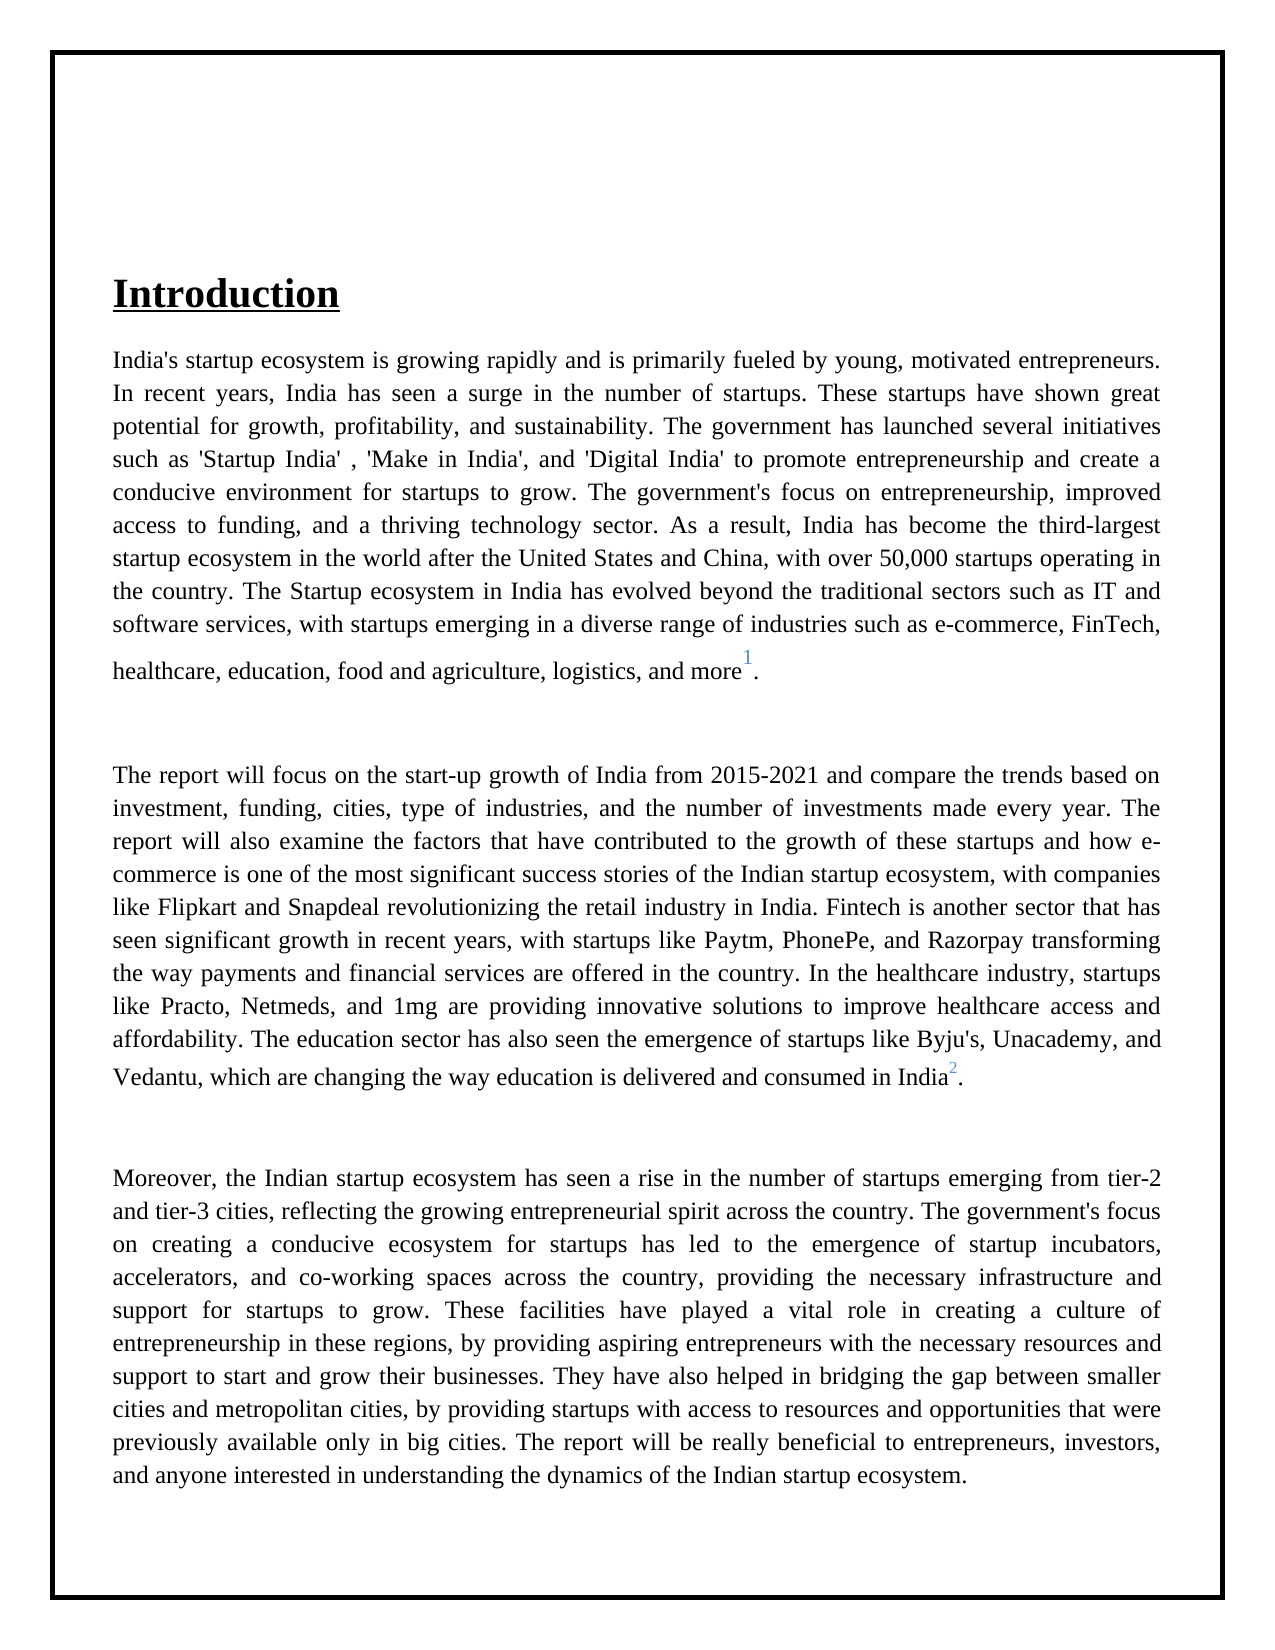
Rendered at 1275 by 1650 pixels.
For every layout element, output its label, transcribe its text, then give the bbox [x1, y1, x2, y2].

text India's startup ecosystem is growing rapidly and is primarily fueled by young, motivated entrepreneurs. In recent years, India has seen a surge in the number of startups. These startups have shown great potential for growth, profitability, and sustainability. The government has launched several initiatives such as 'Startup India' , 'Make in India', and 'Digital India' to promote entrepreneurship and create a conducive environment for startups to grow. The government's focus on entrepreneurship, improved access to funding, and a thriving technology sector. As a result, India has become the third-largest startup ecosystem in the world after the United States and China, with over 50,000 startups operating in the country. The Startup ecosystem in India has evolved beyond the traditional sectors such as IT and software services, with startups emerging in a diverse range of industries such as e-commerce, FinTech, healthcare, education, food and agriculture, logistics, and more1. [112, 345, 1162, 687]
text Introduction [112, 269, 1162, 317]
text The report will focus on the start-up growth of India from 2015-2021 and compare the trends based on investment, funding, cities, type of industries, and the number of investments made every year. The report will also examine the factors that have contributed to the growth of these startups and how e-commerce is one of the most significant success stories of the Indian startup ecosystem, with companies like Flipkart and Snapdeal revolutionizing the retail industry in India. Fintech is another sector that has seen significant growth in recent years, with startups like Paytm, PhonePe, and Razorpay transforming the way payments and financial services are offered in the country. In the healthcare industry, startups like Practo, Netmeds, and 1mg are providing innovative solutions to improve healthcare access and affordability. The education sector has also seen the emergence of startups like Byju's, Unacademy, and Vedantu, which are changing the way education is delivered and consumed in India2. [112, 760, 1162, 1091]
text Moreover, the Indian startup ecosystem has seen a rise in the number of startups emerging from tier-2 and tier-3 cities, reflecting the growing entrepreneurial spirit across the country. The government's focus on creating a conducive ecosystem for startups has led to the emergence of startup incubators, accelerators, and co-working spaces across the country, providing the necessary infrastructure and support for startups to grow. These facilities have played a vital role in creating a culture of entrepreneurship in these regions, by providing aspiring entrepreneurs with the necessary resources and support to start and grow their businesses. They have also helped in bridging the gap between smaller cities and metropolitan cities, by providing startups with access to resources and opportunities that were previously available only in big cities. The report will be really beneficial to entrepreneurs, investors, and anyone interested in understanding the dynamics of the Indian startup ecosystem. [112, 1163, 1162, 1489]
